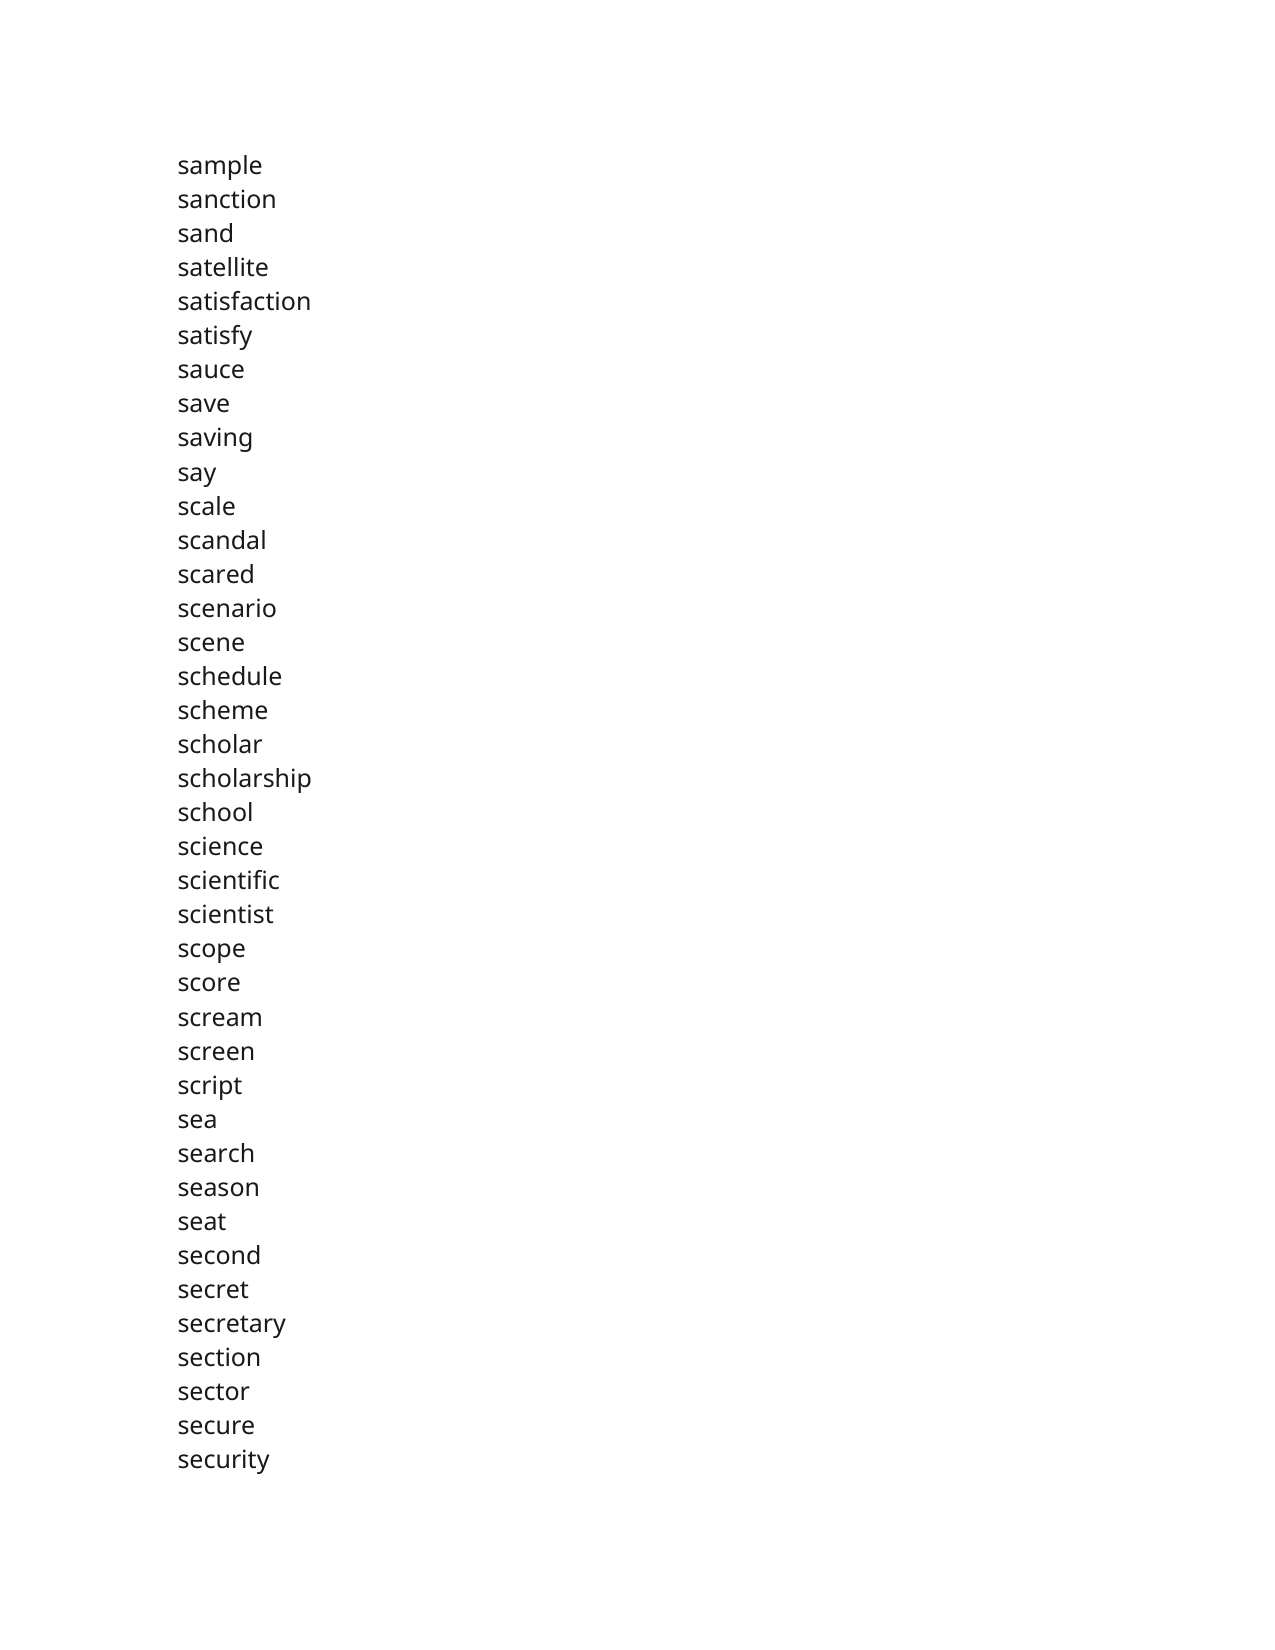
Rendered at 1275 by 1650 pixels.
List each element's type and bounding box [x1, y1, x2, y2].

text [177, 148, 1098, 1476]
